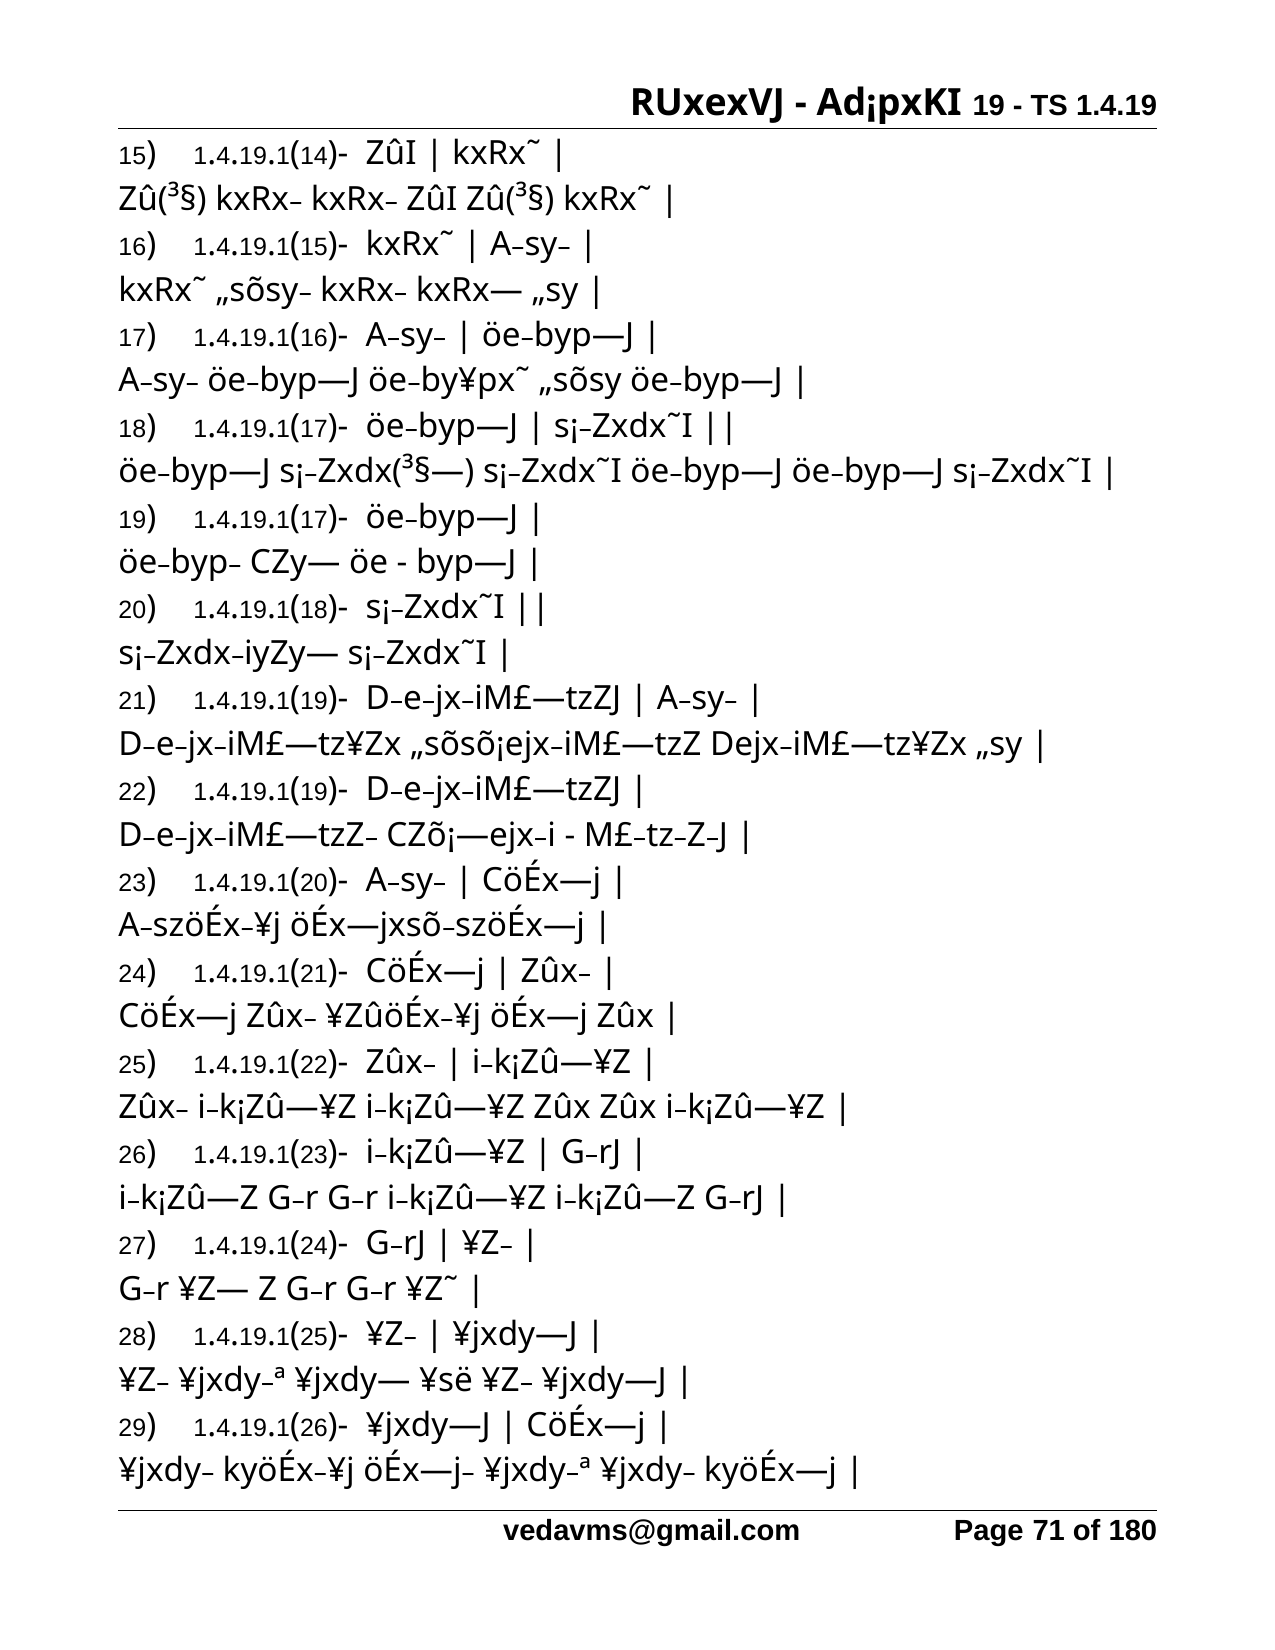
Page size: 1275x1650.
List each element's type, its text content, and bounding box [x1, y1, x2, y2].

text D–e–jx–iM£—tz¥Zx „sõsõ¡ejx–iM£—tzZ Dejx–iM£—tz¥Zx „sy | [118, 719, 1157, 765]
text ¥jxdy– kyöÉx–¥j öÉx—j– ¥jxdy–ª ¥jxdy– kyöÉx—j | [118, 1446, 1157, 1492]
text 20) 1.4.19.1(18)- s¡–Zxdx˜I || [118, 583, 1157, 629]
text 26) 1.4.19.1(23)- i–k¡Zû—¥Z | G–rJ | [118, 1128, 1157, 1174]
text 17) 1.4.19.1(16)- A–sy– | öe–byp—J | [118, 311, 1157, 356]
text 18) 1.4.19.1(17)- öe–byp—J | s¡–Zxdx˜I || [118, 402, 1157, 447]
text Zû(³§) kxRx– kxRx– ZûI Zû(³§) kxRx˜ | [118, 174, 1157, 220]
text D–e–jx–iM£—tzZ– CZõ¡—ejx–i - M£–tz–Z–J | [118, 810, 1157, 856]
text öe–byp—J s¡–Zxdx(³§—) s¡–Zxdx˜I öe–byp—J öe–byp—J s¡–Zxdx˜I | [118, 447, 1157, 492]
text G–r ¥Z— Z G–r G–r ¥Z˜ | [118, 1264, 1157, 1310]
text 19) 1.4.19.1(17)- öe–byp—J | [118, 492, 1157, 538]
text 15) 1.4.19.1(14)- ZûI | kxRx˜ | [118, 129, 1157, 174]
text 22) 1.4.19.1(19)- D–e–jx–iM£—tzZJ | [118, 765, 1157, 810]
text A–szöÉx–¥j öÉx—jxsõ–szöÉx—j | [118, 901, 1157, 947]
text s¡–Zxdx–iyZy— s¡–Zxdx˜I | [118, 629, 1157, 674]
text kxRx˜ „sõsy– kxRx– kxRx— „sy | [118, 265, 1157, 311]
text 27) 1.4.19.1(24)- G–rJ | ¥Z– | [118, 1219, 1157, 1264]
text 25) 1.4.19.1(22)- Zûx– | i–k¡Zû—¥Z | [118, 1037, 1157, 1083]
text 16) 1.4.19.1(15)- kxRx˜ | A–sy– | [118, 220, 1157, 265]
text Zûx– i–k¡Zû—¥Z i–k¡Zû—¥Z Zûx Zûx i–k¡Zû—¥Z | [118, 1083, 1157, 1128]
text 24) 1.4.19.1(21)- CöÉx—j | Zûx– | [118, 947, 1157, 992]
text CöÉx—j Zûx– ¥ZûöÉx–¥j öÉx—j Zûx | [118, 992, 1157, 1037]
text 28) 1.4.19.1(25)- ¥Z– | ¥jxdy—J | [118, 1310, 1157, 1355]
text öe–byp– CZy— öe - byp—J | [118, 538, 1157, 583]
text A–sy– öe–byp—J öe–by¥px˜ „sõsy öe–byp—J | [118, 356, 1157, 402]
text ¥Z– ¥jxdy–ª ¥jxdy— ¥së ¥Z– ¥jxdy—J | [118, 1355, 1157, 1401]
text 23) 1.4.19.1(20)- A–sy– | CöÉx—j | [118, 856, 1157, 901]
text i–k¡Zû—Z G–r G–r i–k¡Zû—¥Z i–k¡Zû—Z G–rJ | [118, 1174, 1157, 1219]
text 29) 1.4.19.1(26)- ¥jxdy—J | CöÉx—j | [118, 1401, 1157, 1446]
text 21) 1.4.19.1(19)- D–e–jx–iM£—tzZJ | A–sy– | [118, 674, 1157, 719]
